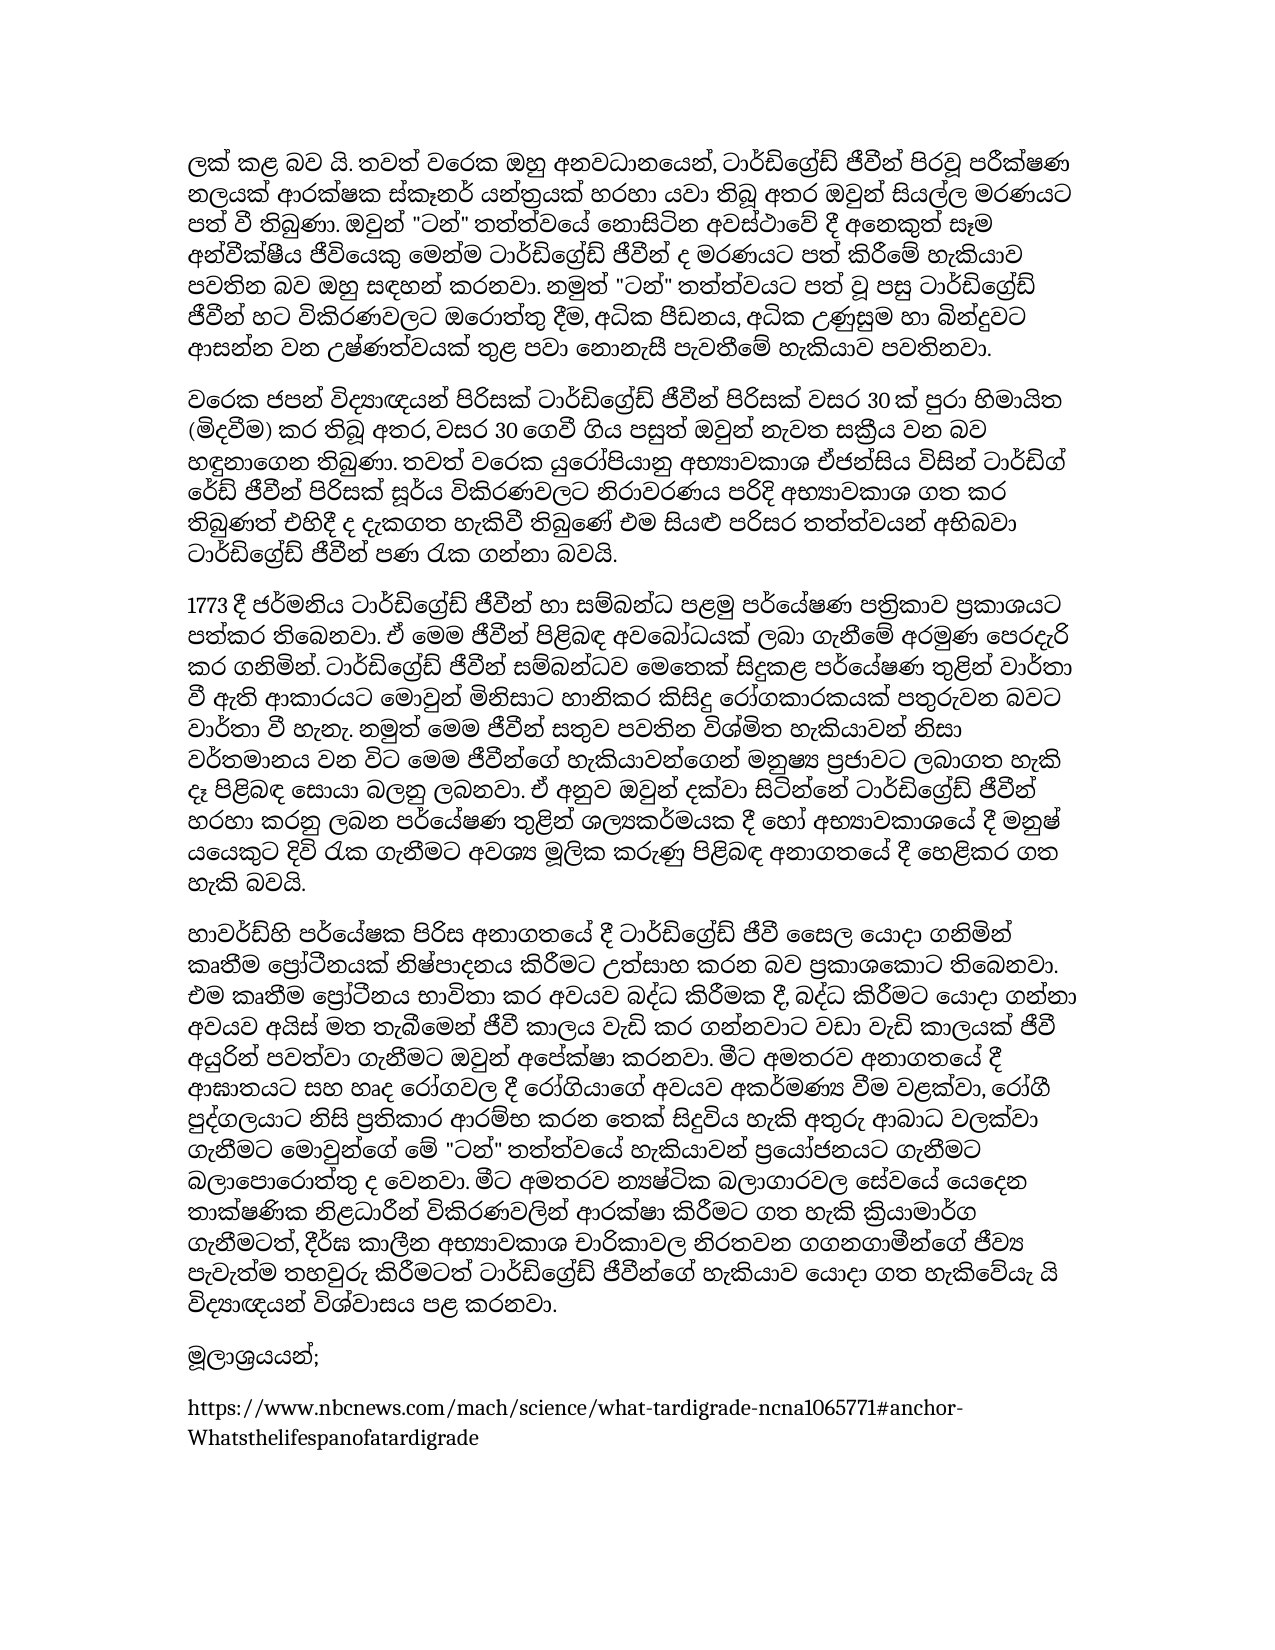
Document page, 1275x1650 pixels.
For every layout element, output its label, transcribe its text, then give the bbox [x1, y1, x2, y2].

text වරෙක ජපන් විද්‍යාඥයන් පිරිසක් ටාර්ඩිග්‍රේඩ් ජීවීන් පිරිසක් වසර 30ක් පුරා හිමායිත (මිදවීම) කර තිබූ අතර, වසර 30 ගෙවී ගිය පසුත් ඔවුන් නැවත සක්‍රීය වන බව හඳුනාගෙන තිබුණා. තවත් වරෙක යුරෝපියානු අභ්‍යාවකාශ ඒජන්සිය විසින් ටාර්ඩිග්‍රේඩ් ජීවීන් පිරිසක් සූර්ය විකිරණවලට නිරාවරණය පරිදි අභ්‍යාවකාශ ගත කර තිබුණත් එහිදී ද දැකගත හැකිවී තිබුණේ එම සියළු පරිසර තත්ත්වයන් අභිබවා ටාර්ඩිග්‍රේඩ් ජීවීන් පණ රැක ගන්නා බවයි. [187, 387, 1087, 568]
text https://www.nbcnews.com/mach/science/what-tardigrade-ncna1065771#anchor-Whatsthelifespanofatardigrade [187, 1395, 1087, 1451]
text හාවර්ඩ්හි පර්යේෂක පිරිස අනාගතයේ දී ටාර්ඩිග්‍රේඩ් ජීවී සෛල යොදා ගනිමින් කෘතීම ප්‍රෝටීනයක් නිෂ්පාදනය කිරීමට උත්සාහ කරන බව ප්‍රකාශකොට තිබෙනවා. එම කෘතීම ප්‍රෝටීනය භාවිතා කර අවයව බද්ධ කිරීමක දී, බද්ධ කිරීමට යොදා ගන්නා අවයව අයිස් මත තැබීමෙන් ජීවී කාලය වැඩි කර ගන්නවාට වඩා වැඩි කාලයක් ජීවී අයුරින් පවත්වා ගැනීමට ඔවුන් අපේක්ෂා කරනවා. මීට අමතරව අනාගතයේ දී ආඝාතයට සහ හෘද රෝගවල දී රෝගියාගේ අවයව අකර්මණ්‍ය වීම වළක්වා, රෝගී පුද්ගලයාට නිසි ප්‍රතිකාර ආරම්භ කරන තෙක් සිදුවිය හැකි අතුරු ආබාධ වලක්වා ගැනීමට මොවුන්ගේ මේ "ටන්" තත්ත්වයේ හැකියාවන් ප්‍රයෝජනයට ගැනීමට බලාපොරොත්තු ද වෙනවා. මීට අමතරව න්‍යෂ්ටික බලාගාරවල සේවයේ යෙදෙන තාක්ෂණික නිළධාරීන් විකිරණවලින් ආරක්ෂා කිරීමට ගත හැකි ක්‍රියාමාර්ග ගැනීමටත්, දීර්ඝ කාලීන අභ්‍යාවකාශ චාරිකාවල නිරතවන ගගනගාමීන්ගේ ජීව්‍ය පැවැත්ම තහවුරු කිරීමටත් ටාර්ඩිග්‍රේඩ් ජීවීන්ගේ හැකියාව යොදා ගත හැකිවේයැ යි විද්‍යාඥයන් විශ්වාසය පළ කරනවා. [187, 922, 1087, 1318]
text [187, 150, 1087, 362]
text මූලාශ්‍රයයන්; [187, 1343, 1087, 1370]
text 1773 දී ජර්මනිය ටාර්ඩිග්‍රේඩ් ජීවීන් හා සම්බන්ධ පළමු පර්යේෂණ පත්‍රිකාව ප්‍රකාශයට පත්කර තිබෙනවා. ඒ මෙම ජීවීන් පිළිබඳ අවබෝධයක් ලබා ගැනීමේ අරමුණ පෙරදැරි කර ගනිමින්. ටාර්ඩිග්‍රේඩ් ජීවීන් සම්බන්ධව මෙතෙක් සිදුකළ පර්යේෂණ තුළින් වාර්තා වී ඇති ආකාරයට මොවුන් මිනිසාට හානිකර කිසිදු රෝගකාරකයක් පතුරුවන බවට වාර්තා වී හැනැ. නමුත් මෙම ජීවීන් සතුව පවතින විශ්මිත හැකියාවන් නිසා වර්තමානය වන විට මෙම ජීවීන්ගේ හැකියාවන්ගෙන් මනුෂ්‍ය ප්‍රජාවට ලබාගත හැකි දෑ පිළිබඳ සොයා බලනු ලබනවා. ඒ අනුව ඔවුන් දක්වා සිටින්නේ ටාර්ඩිග්‍රේඩ් ජීවීන් හරහා කරනු ලබන පර්යේෂණ තුළින් ශල්‍යකර්මයක දී හෝ අභ්‍යාවකාශයේ දී මනුෂ්‍යයෙකුට දිවි රැක ගැනීමට අවශ්‍ය මූලික කරුණු පිළිබඳ අනාගතයේ දී හෙළිකර ගත හැකි බවයි. [187, 593, 1087, 897]
